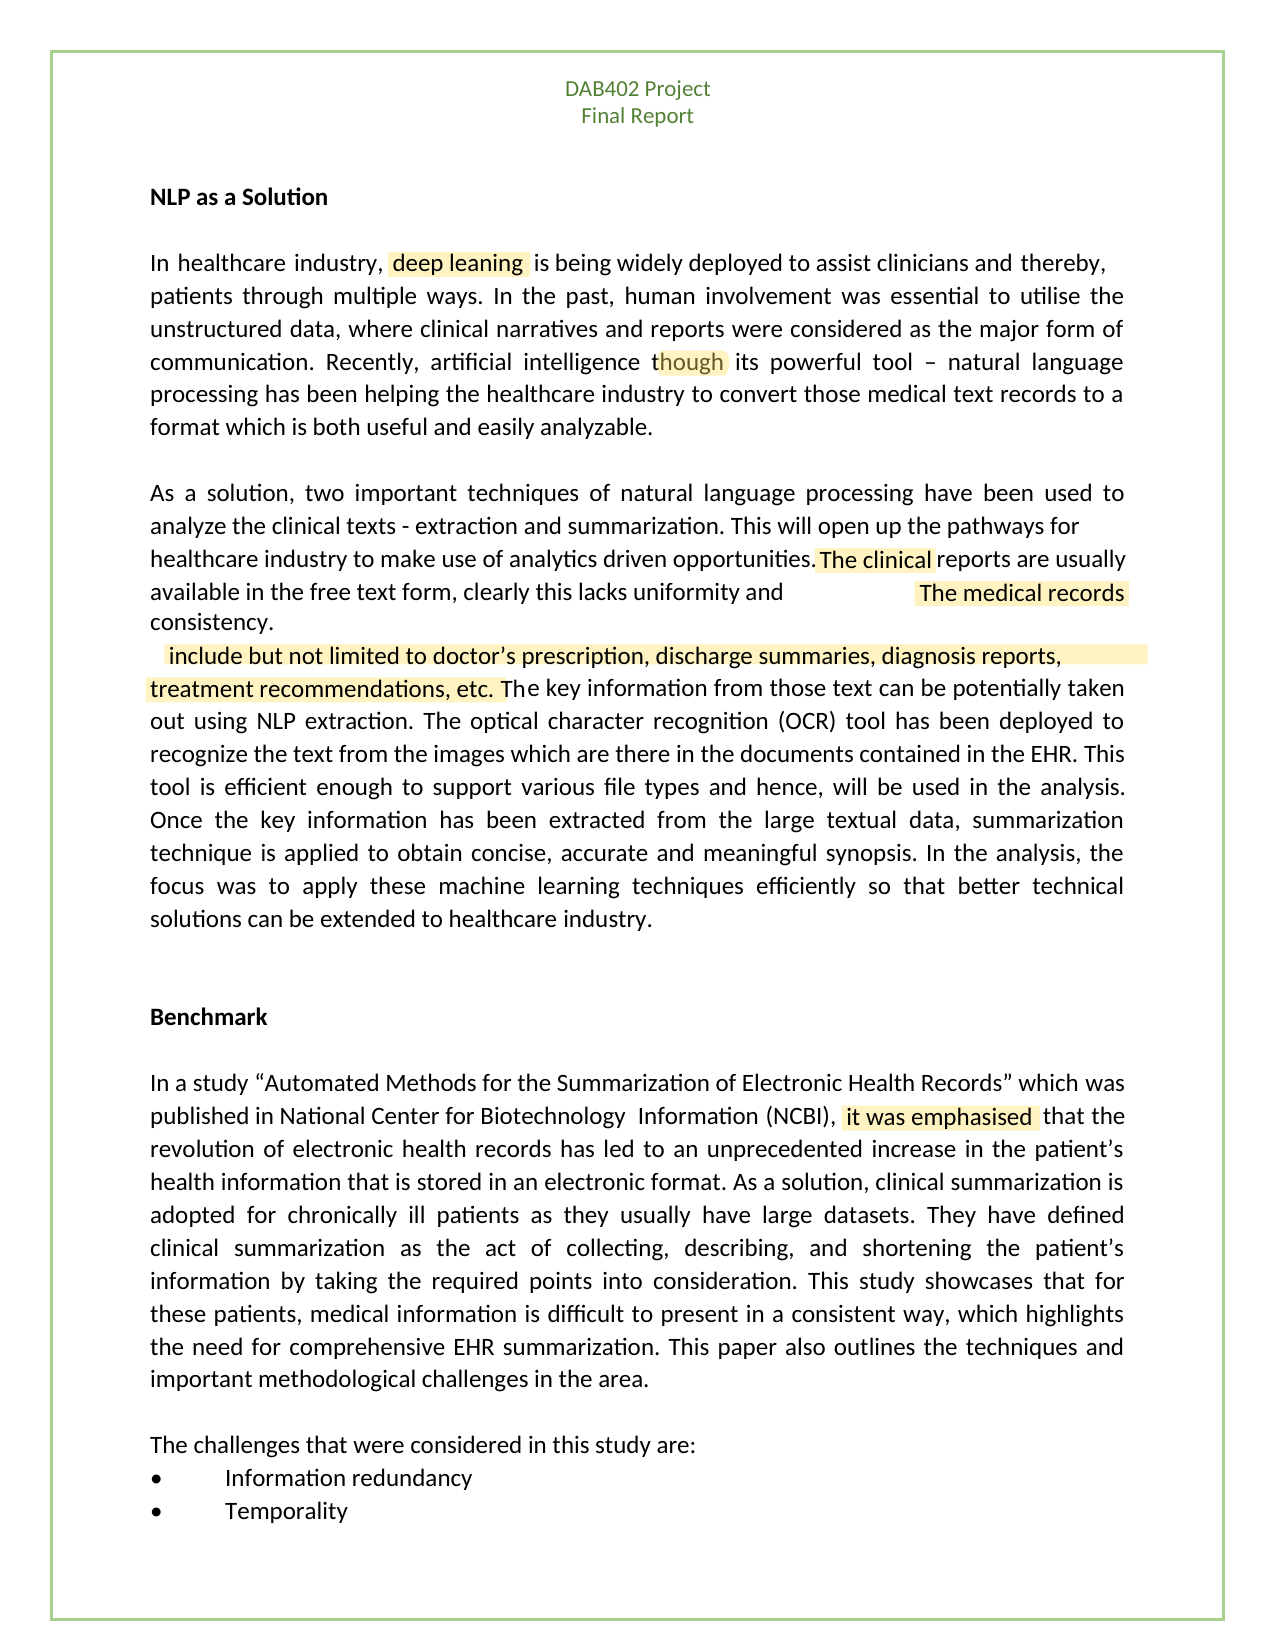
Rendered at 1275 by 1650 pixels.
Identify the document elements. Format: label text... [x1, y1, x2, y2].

text The challenges that were considered in this study are: [150, 1429, 1142, 1460]
list Information redundancy [150, 1462, 1142, 1493]
text healthcare industry to make use of analytics driven opportunities. [150, 543, 914, 573]
text e key information from those text can be potentially taken out using NLP extraction. The optical character recognition (OCR) tool has been deployed to recognize the text from the images which are there in the documents contained in the EHR. This tool is efficient enough to support various file types and hence, will be used in the analysis. Once the key information has been extracted from the large textual data, summarization technique is applied to obtain concise, accurate and meaningful synopsis. In the analysis, the focus was to apply these machine learning techniques efficiently so that better technical solutions can be extended to healthcare industry. [150, 672, 1126, 933]
text available in the free text form, clearly this lacks uniformity and consistency. [150, 576, 914, 637]
text patients through multiple ways. In the past, human involvement was essential to utilise the unstructured data, where clinical narratives and reports were considered as the major form of communication. Recently, artificial intelligence though its powerful tool – natural language processing has been helping the healthcare industry to convert those medical text records to a format which is both useful and easily analyzable. [150, 280, 1126, 442]
text revolution of electronic health records has led to an unprecedented increase in the patient’s health information that is stored in an electronic format. As a solution, clinical summarization is adopted for chronically ill patients as they usually have large datasets. They have defined clinical summarization as the act of collecting, describing, and shortening the patient’s information by taking the required points into consideration. This study showcases that for these patients, medical information is difficult to present in a consistent way, which highlights the need for comprehensive EHR summarization. This paper also outlines the techniques and important methodological challenges in the area. [150, 1133, 1126, 1394]
subtitle Benchmark [150, 1001, 1142, 1032]
text published in National Center for Biotechnology Information (NCBI), that the [150, 1100, 1142, 1131]
text As a solution, two important techniques of natural language processing have been used to analyze the clinical texts - extraction and summarization. This will open up the pathways for [150, 477, 1126, 541]
list Temporality [150, 1495, 1142, 1526]
text reports are usually [936, 543, 1142, 574]
subtitle NLP as a Solution [150, 181, 1142, 212]
text In healthcare industry, is being widely deployed to assist clinicians and thereby, [150, 247, 1142, 277]
text In a study “Automated Methods for the Summarization of Electronic Health Records” which was [150, 1067, 1142, 1098]
